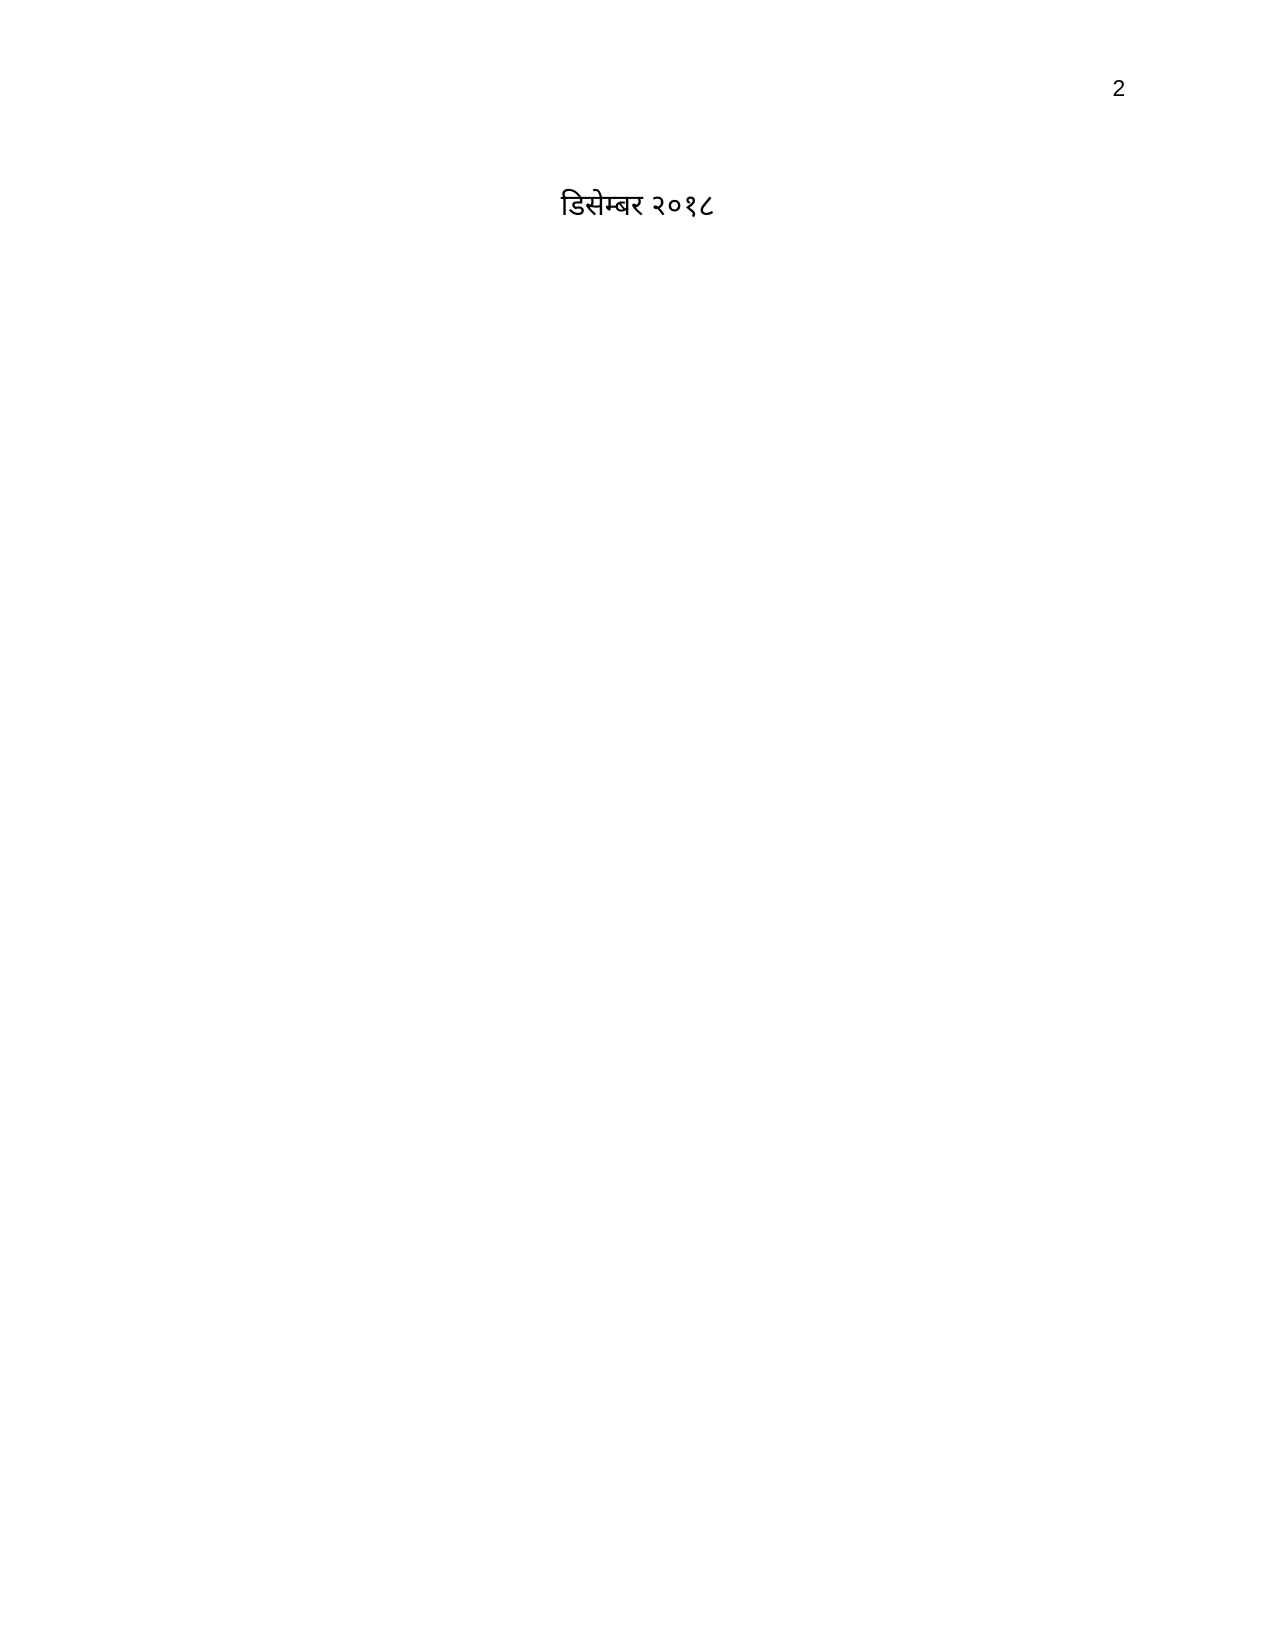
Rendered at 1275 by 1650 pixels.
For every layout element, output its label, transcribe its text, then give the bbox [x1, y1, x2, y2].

text डिसेम्बर २०१८ [150, 190, 1125, 228]
